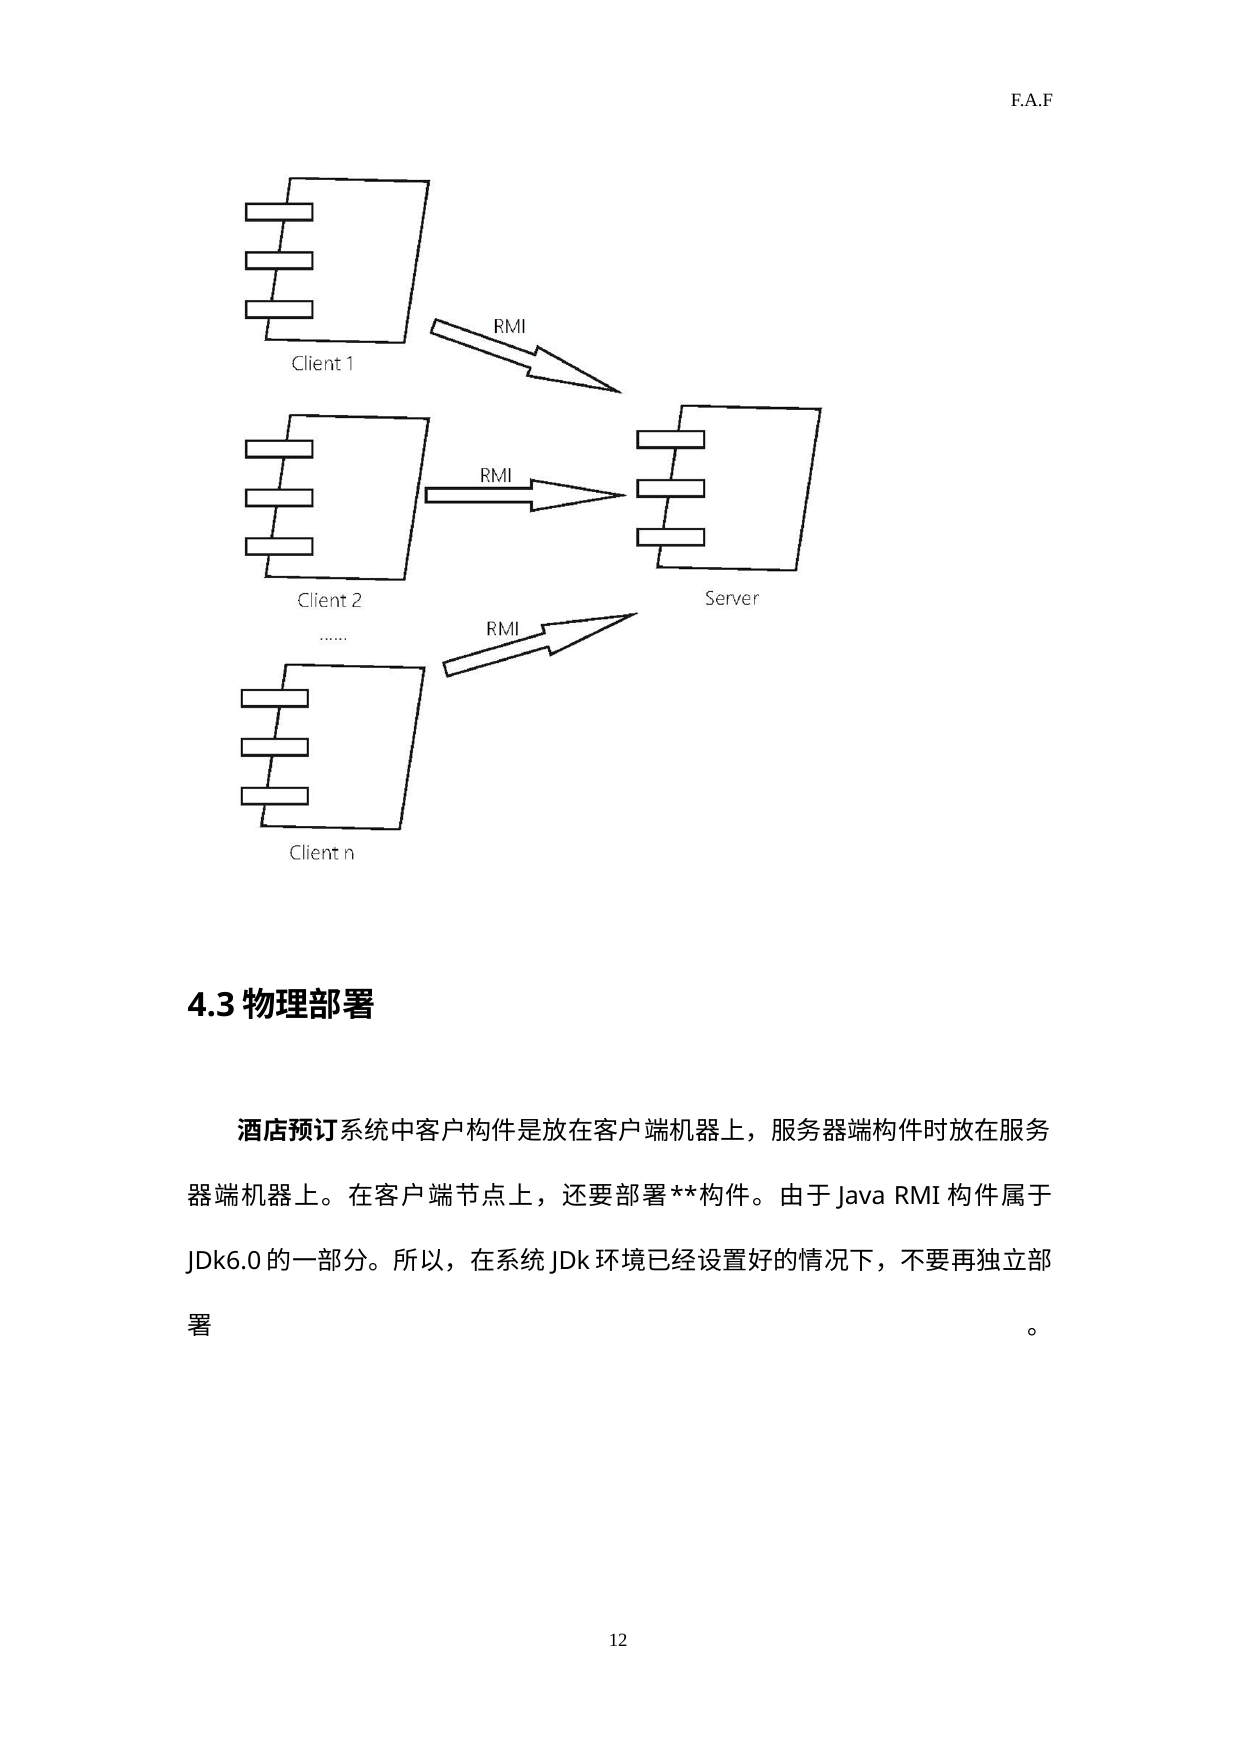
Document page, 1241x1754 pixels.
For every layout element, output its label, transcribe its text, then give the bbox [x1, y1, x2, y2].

subtitle 4.3物理部署 [187, 969, 1053, 1034]
text 酒店预订系统中客户构件是放在客户端机器上，服务器端构件时放在服务器端机器上。在客户端节点上，还要部署**构件。由于Java RMI构件属于JDk6.0的一部分。所以，在系统JDk环境已经设置好的情况下，不要再独立部署。 [187, 1096, 1053, 1356]
picture [231, 162, 832, 876]
